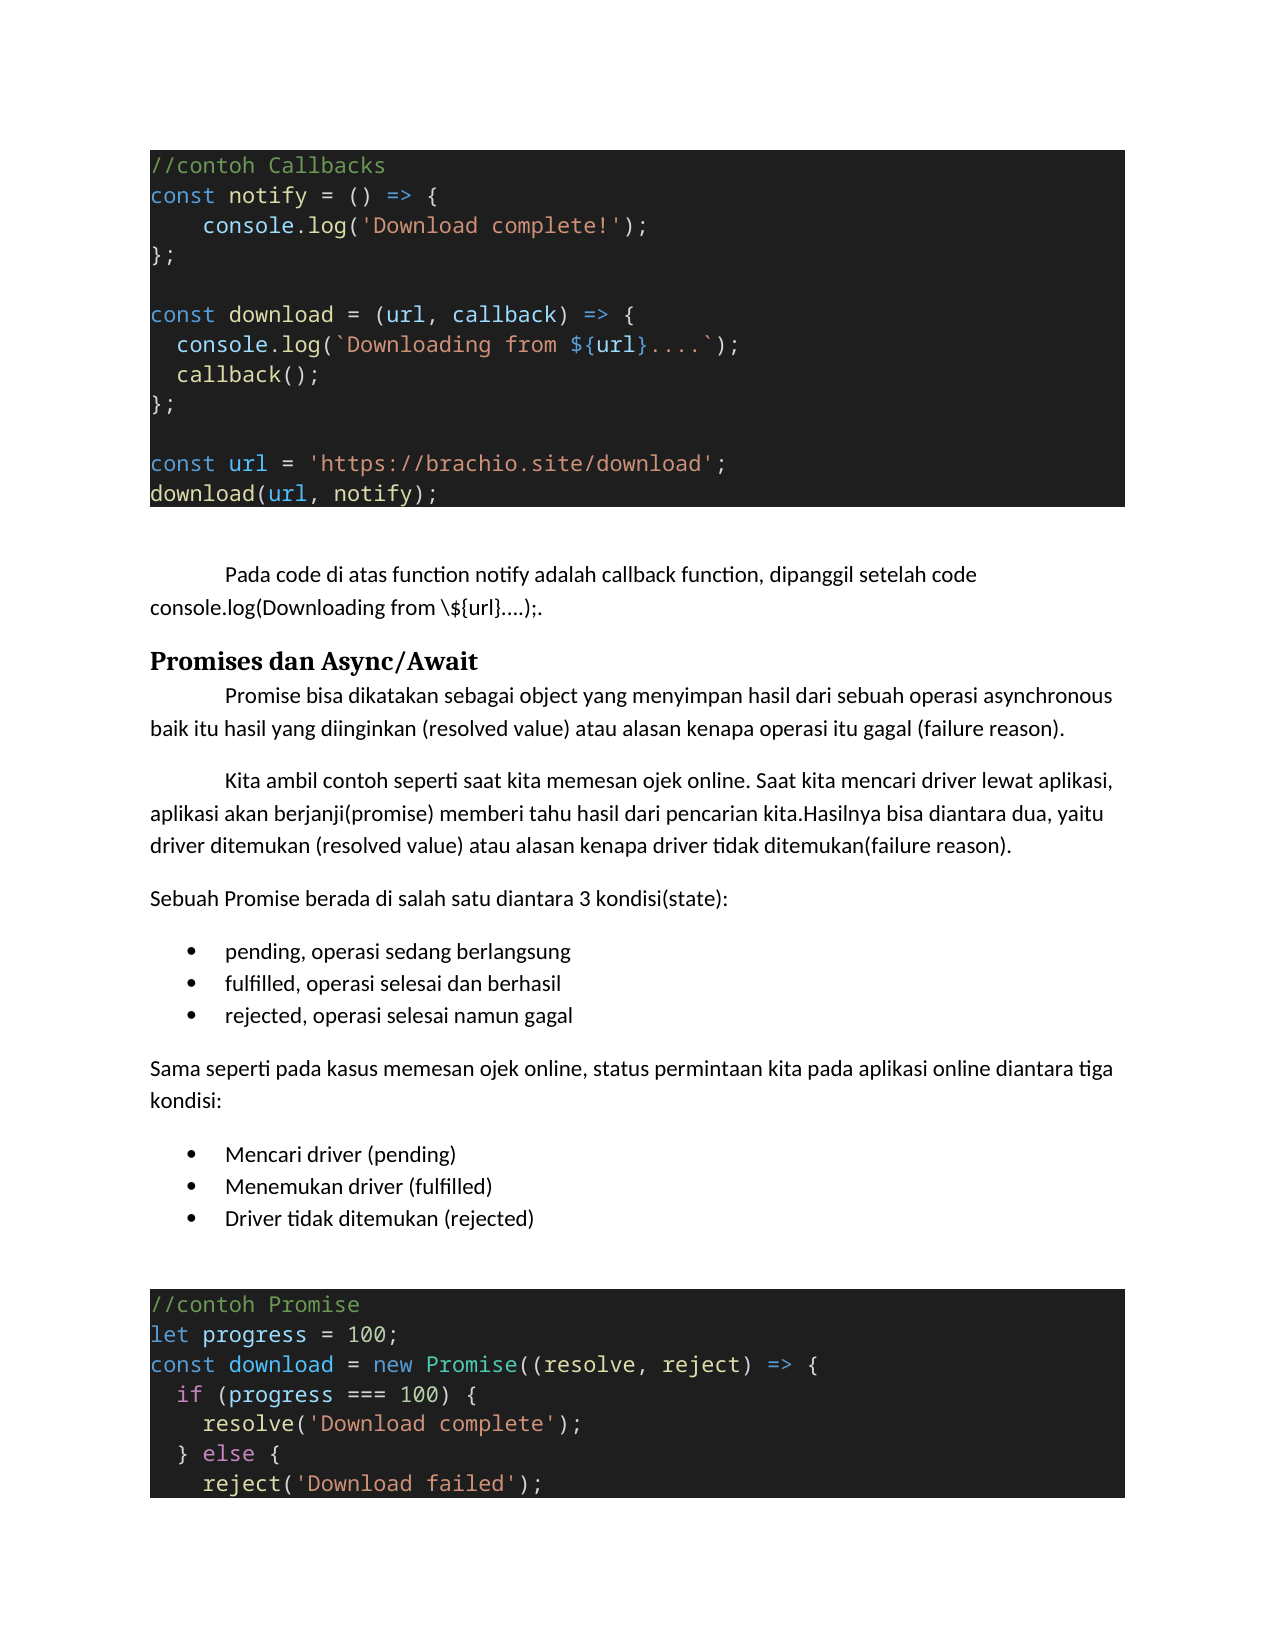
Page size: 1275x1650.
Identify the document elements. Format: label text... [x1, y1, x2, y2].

text //contoh Callbacks [150, 150, 1125, 180]
text console.log('Download complete!'); [150, 209, 1125, 239]
text const notify = () => { [150, 180, 1125, 209]
text const download = (url, callback) => { [150, 299, 1125, 329]
text Sama seperti pada kasus memesan ojek online, status permintaan kita pada aplikasi online diantara tiga kondisi: [150, 1054, 1125, 1115]
text }; [150, 388, 1125, 418]
list pending, operasi sedang berlangsung [187, 937, 1125, 965]
text console.log(`Downloading from ${url}....`); [150, 329, 1125, 358]
text Sebuah Promise berada di salah satu diantara 3 kondisi(state): [150, 884, 1125, 912]
subtitle Promises dan Async/Await [150, 646, 1125, 677]
text //contoh Promise [150, 1289, 1125, 1319]
list Mencari driver (pending) [187, 1140, 1125, 1168]
text } else { [150, 1438, 1125, 1468]
text reject('Download failed'); [150, 1468, 1125, 1498]
text Promise bisa dikatakan sebagai object yang menyimpan hasil dari sebuah operasi asynchronous baik itu hasil yang diinginkan (resolved value) atau alasan kenapa operasi itu gagal (failure reason). [150, 681, 1125, 742]
text let progress = 100; [150, 1319, 1125, 1349]
text callback(); [150, 358, 1125, 388]
text Pada code di atas function notify adalah callback function, dipanggil setelah code console.log(Downloading from \${url}....);. [150, 561, 1125, 621]
text const url = 'https://brachio.site/download'; [150, 448, 1125, 478]
list fulfilled, operasi selesai dan berhasil [187, 969, 1125, 997]
text resolve('Download complete'); [150, 1408, 1125, 1438]
text const download = new Promise((resolve, reject) => { [150, 1349, 1125, 1379]
text }; [150, 239, 1125, 269]
list Menemukan driver (fulfilled) [187, 1172, 1125, 1200]
text download(url, notify); [150, 478, 1125, 507]
text if (progress === 100) { [150, 1379, 1125, 1408]
text Kita ambil contoh seperti saat kita memesan ojek online. Saat kita mencari driver lewat aplikasi, aplikasi akan berjanji(promise) memberi tahu hasil dari pencarian kita.Hasilnya bisa diantara dua, yaitu driver ditemukan (resolved value) atau alasan kenapa driver tidak ditemukan(failure reason). [150, 767, 1125, 859]
list Driver tidak ditemukan (rejected) [187, 1204, 1125, 1232]
list rejected, operasi selesai namun gagal [187, 1001, 1125, 1029]
